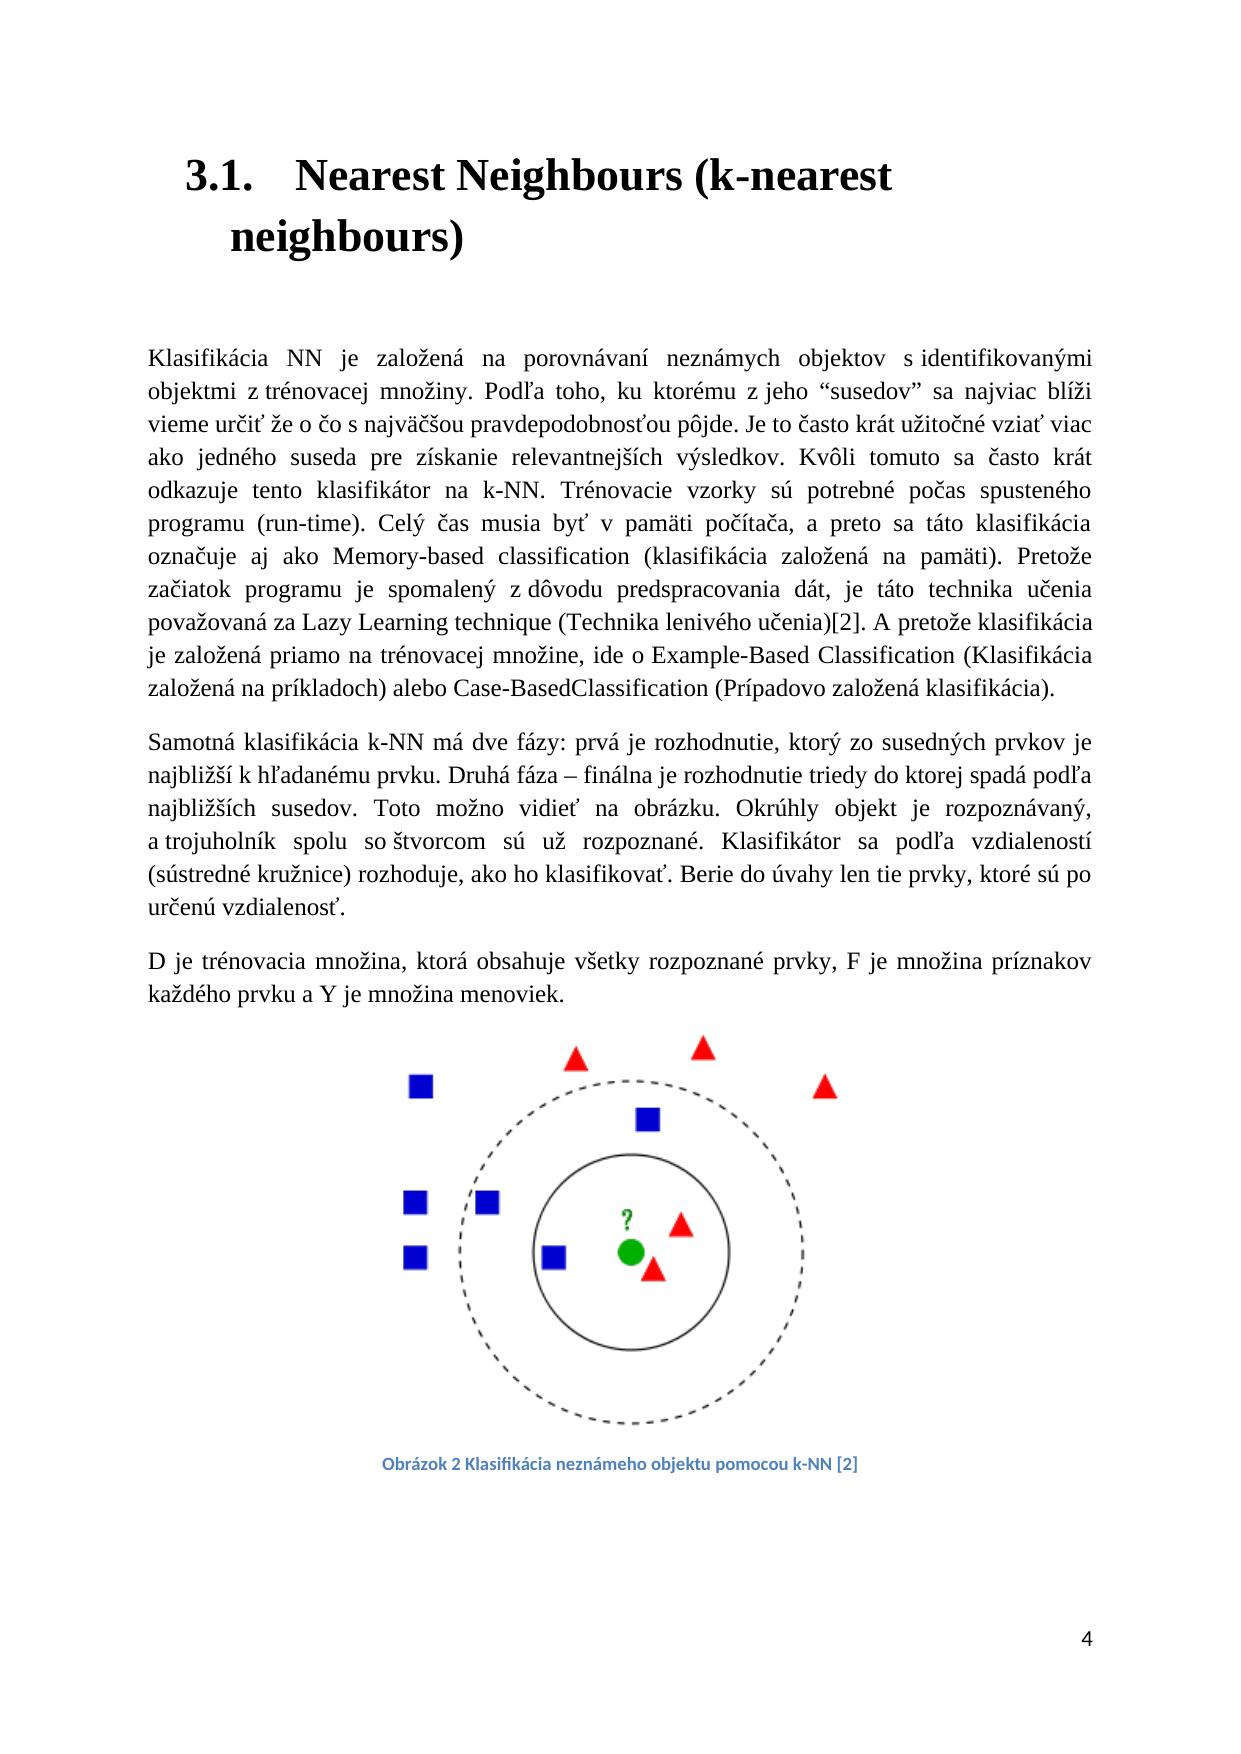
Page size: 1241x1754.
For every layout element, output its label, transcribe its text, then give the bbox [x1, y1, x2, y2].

text D je trénovacia množina, ktorá obsahuje všetky rozpoznané prvky, F je množina príznakov každého prvku a Y je množina menoviek. [148, 946, 1093, 1008]
text Samotná klasifikácia k-NN má dve fázy: prvá je rozhodnutie, ktorý zo susedných prvkov je najbližší k hľadanému prvku. Druhá fáza – finálna je rozhodnutie triedy do ktorej spadá podľa najbližších susedov. Toto možno vidieť na obrázku. Okrúhly objekt je rozpoznávaný, a trojuholník spolu so štvorcom sú už rozpoznané. Klasifikátor sa podľa vzdialeností (sústredné kružnice) rozhoduje, ako ho klasifikovať. Berie do úvahy len tie prvky, ktoré sú po určenú vzdialenosť. [148, 727, 1093, 921]
text Klasifikácia NN je založená na porovnávaní neznámych objektov s identifikovanými objektmi z trénovacej množiny. Podľa toho, ku ktorému z jeho “susedov” sa najviac blíži vieme určiť že o čo s najväčšou pravdepodobnosťou pôjde. Je to často krát užitočné vziať viac ako jedného suseda pre získanie relevantnejších výsledkov. Kvôli tomuto sa často krát odkazuje tento klasifikátor na k-NN. Trénovacie vzorky sú potrebné počas spusteného programu (run-time). Celý čas musia byť v pamäti počítača, a preto sa táto klasifikácia označuje aj ako Memory-based classification (klasifikácia založená na pamäti). Pretože začiatok programu je spomalený z dôvodu predspracovania dát, je táto technika učenia považovaná za Lazy Learning technique (Technika lenivého učenia)[2]. A pretože klasifikácia je založená priamo na trénovacej množine, ide o Example-Based Classification (Klasifikácia založená na príkladoch) alebo Case-BasedClassification (Prípadovo založená klasifikácia). [148, 343, 1093, 702]
picture [402, 1033, 839, 1427]
text Nearest Neighbours (k-nearest neighbours) [185, 148, 1093, 261]
